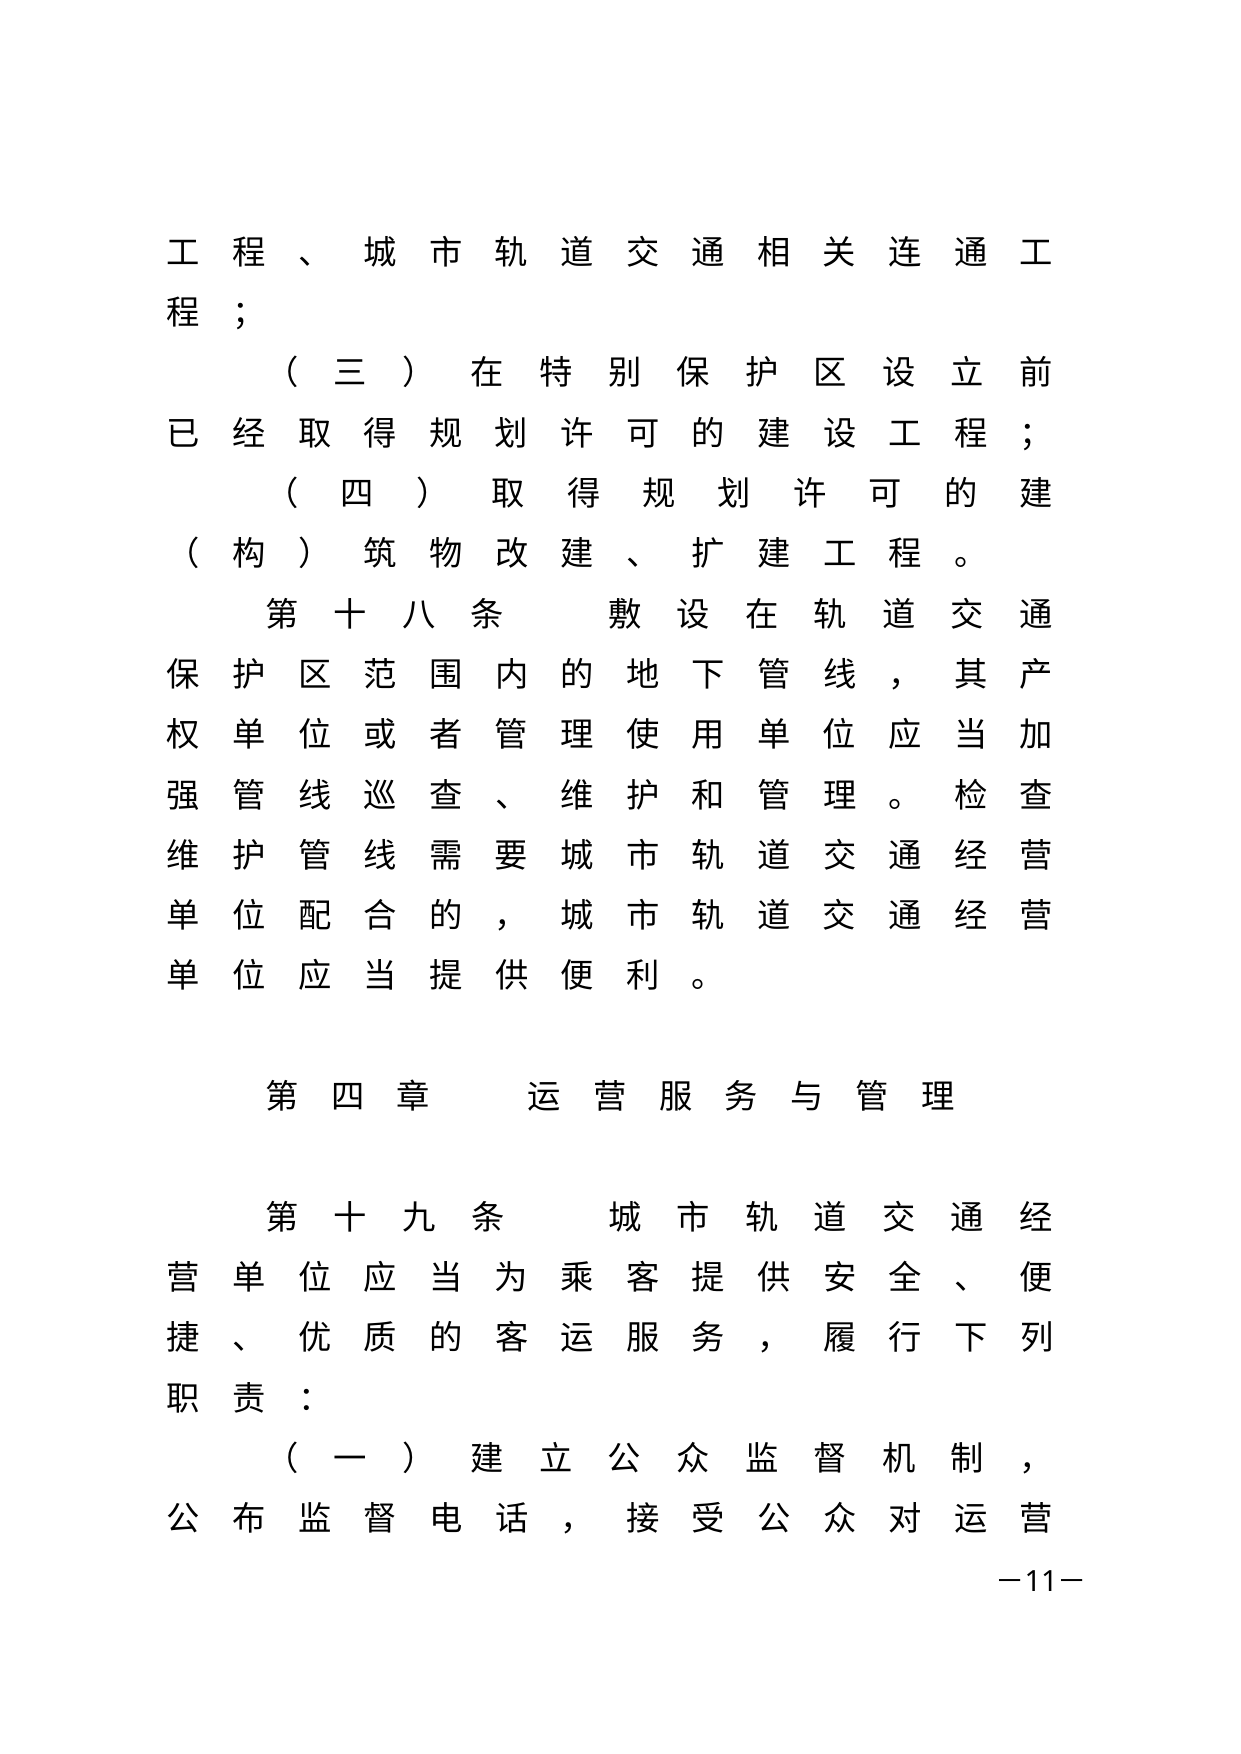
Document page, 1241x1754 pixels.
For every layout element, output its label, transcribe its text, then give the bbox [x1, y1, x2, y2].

text （二）经依法批准的城市轨道交通沿线和场站周边综合开发工程、城市轨道交通相关连通工程； [167, 219, 1085, 340]
text 第十九条 城市轨道交通经营单位应当为乘客提供安全、便捷、优质的客运服务，履行下列职责： [167, 1184, 1085, 1426]
text （一）建立公众监督机制，公布监督电话，接受公众对运营安全和服务的投诉和建议，自受理投诉之日起七个工作日内作出答复； [167, 1426, 1085, 1546]
text （三）在特别保护区设立前已经取得规划许可的建设工程； [167, 340, 1085, 461]
text 第十八条 敷设在轨道交通保护区范围内的地下管线，其产权单位或者管理使用单位应当加强管线巡查、维护和管理。检查维护管线需要城市轨道交通经营单位配合的，城市轨道交通经营单位应当提供便利。 [167, 581, 1085, 1003]
text （四）取得规划许可的建（构）筑物改建、扩建工程。 [167, 461, 1085, 581]
text 第四章 运营服务与管理 [167, 1064, 1085, 1124]
